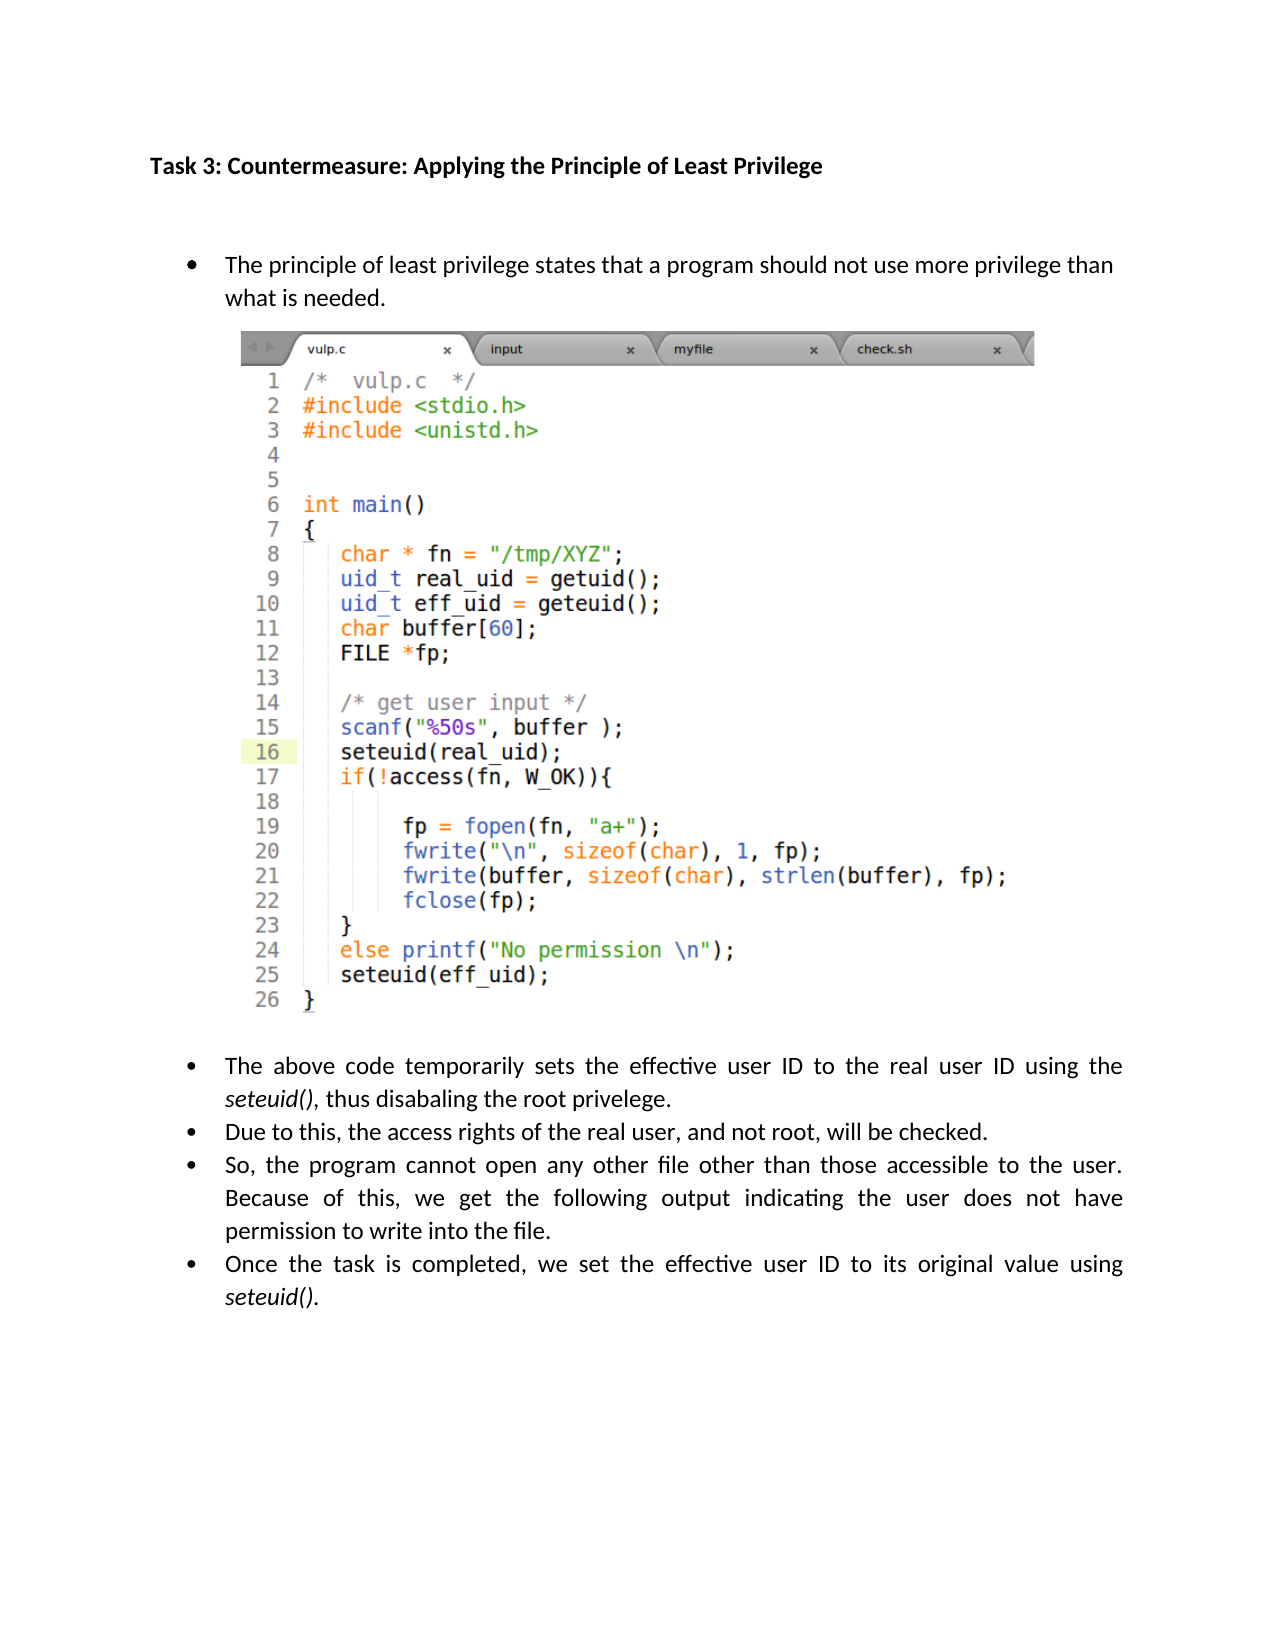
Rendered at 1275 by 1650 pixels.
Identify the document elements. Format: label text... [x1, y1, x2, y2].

list The principle of least privilege states that a program should not use more privilege than what is needed. [187, 249, 1125, 313]
picture [240, 331, 1035, 1032]
list Due to this, the access rights of the real user, and not root, will be checked. [187, 1116, 1125, 1147]
list So, the program cannot open any other file other than those accessible to the user. Because of this, we get the following output indicating the user does not have permission to write into the file. [187, 1149, 1125, 1246]
text Task 3: Countermeasure: Applying the Principle of Least Privilege [150, 150, 1125, 181]
list The above code temporarily sets the effective user ID to the real user ID using the seteuid(), thus disabaling the root privelege. [187, 1051, 1125, 1114]
list Once the task is completed, we set the effective user ID to its original value using seteuid(). [187, 1248, 1125, 1311]
